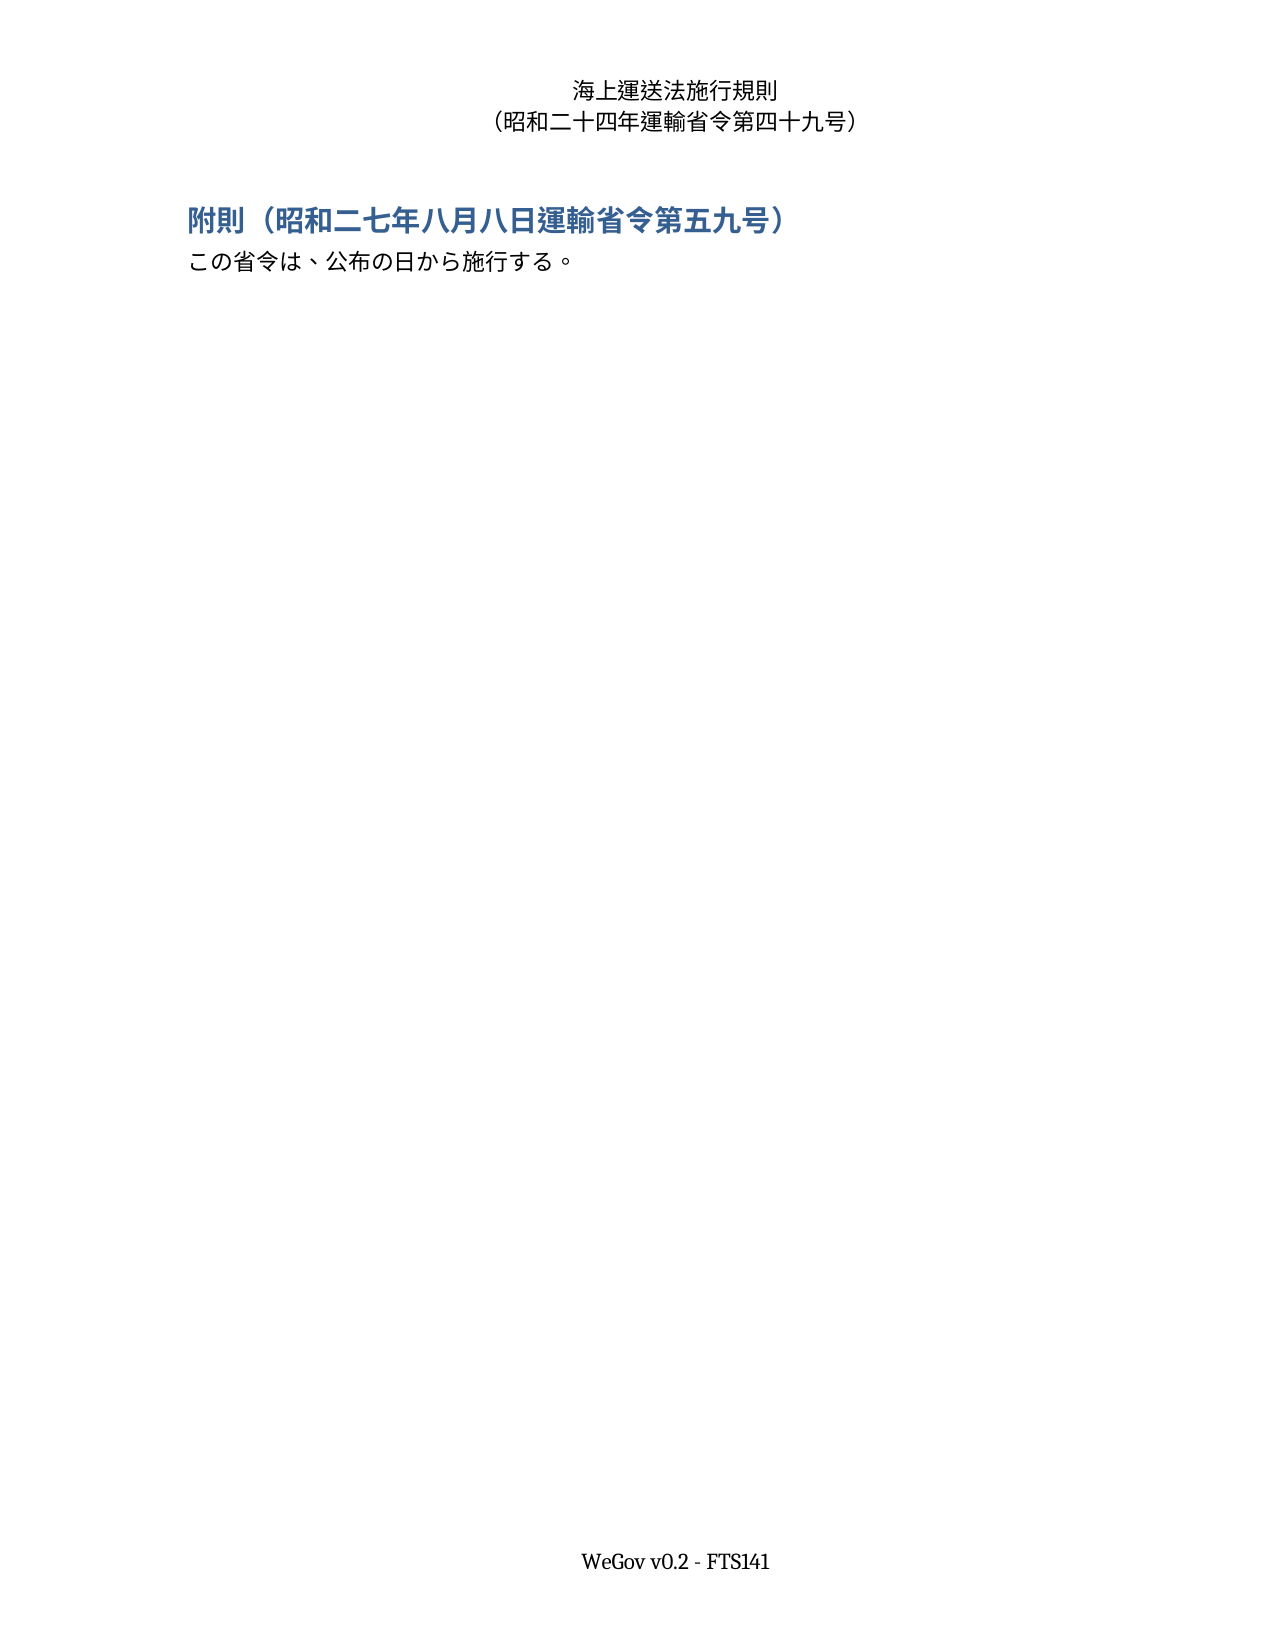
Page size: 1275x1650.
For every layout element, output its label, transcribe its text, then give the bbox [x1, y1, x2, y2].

text この省令は、公布の日から施行する。 [187, 246, 1087, 277]
subtitle 附則（昭和二七年八月八日運輸省令第五九号） [187, 200, 1087, 240]
